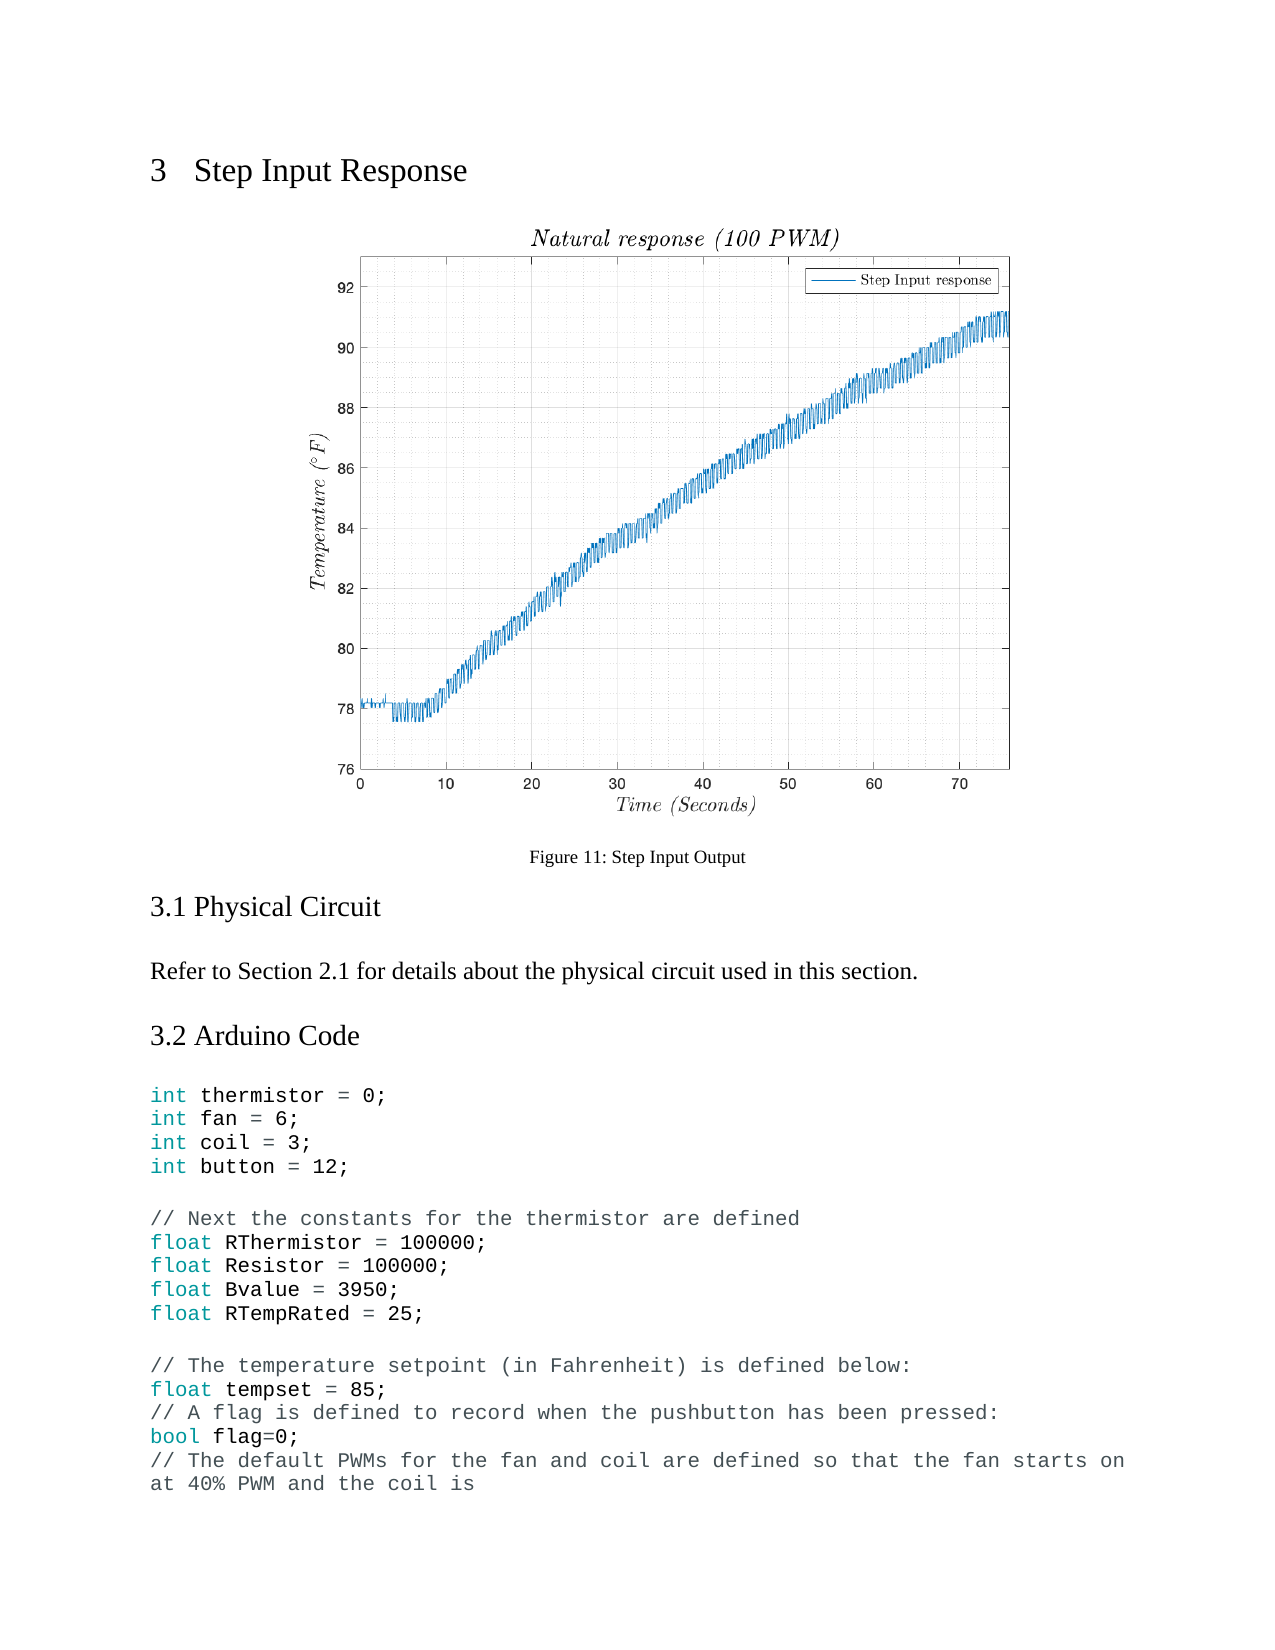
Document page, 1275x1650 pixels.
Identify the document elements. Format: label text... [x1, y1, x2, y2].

subtitle 3.2 Arduino Code [150, 1018, 1125, 1051]
text Refer to Section 2.1 for details about the physical circuit used in this section. [150, 956, 1125, 985]
text bool flag=0; [150, 1426, 1125, 1449]
subtitle 3.1 Physical Circuit [150, 889, 1125, 922]
text // The default PWMs for the fan and coil are defined so that the fan starts on at 40% PWM and the coil is [150, 1449, 1125, 1497]
text int button = 12; [150, 1156, 1125, 1179]
text int coil = 3; [150, 1132, 1125, 1156]
text // Next the constants for the thermistor are defined [150, 1208, 1125, 1232]
picture [307, 226, 1011, 818]
text float tempset = 85; [150, 1379, 1125, 1402]
text Figure 11: Step Input Output [150, 846, 1125, 868]
text // The temperature setpoint (in Fahrenheit) is defined below: [150, 1355, 1125, 1379]
text float RTempRated = 25; [150, 1303, 1125, 1326]
text int fan = 6; [150, 1108, 1125, 1132]
text float Resistor = 100000; [150, 1255, 1125, 1279]
text float RThermistor = 100000; [150, 1232, 1125, 1255]
text // A flag is defined to record when the pushbutton has been pressed: [150, 1402, 1125, 1426]
text float Bvalue = 3950; [150, 1279, 1125, 1303]
text int thermistor = 0; [150, 1085, 1125, 1108]
subtitle Step Input Response [150, 150, 1125, 188]
